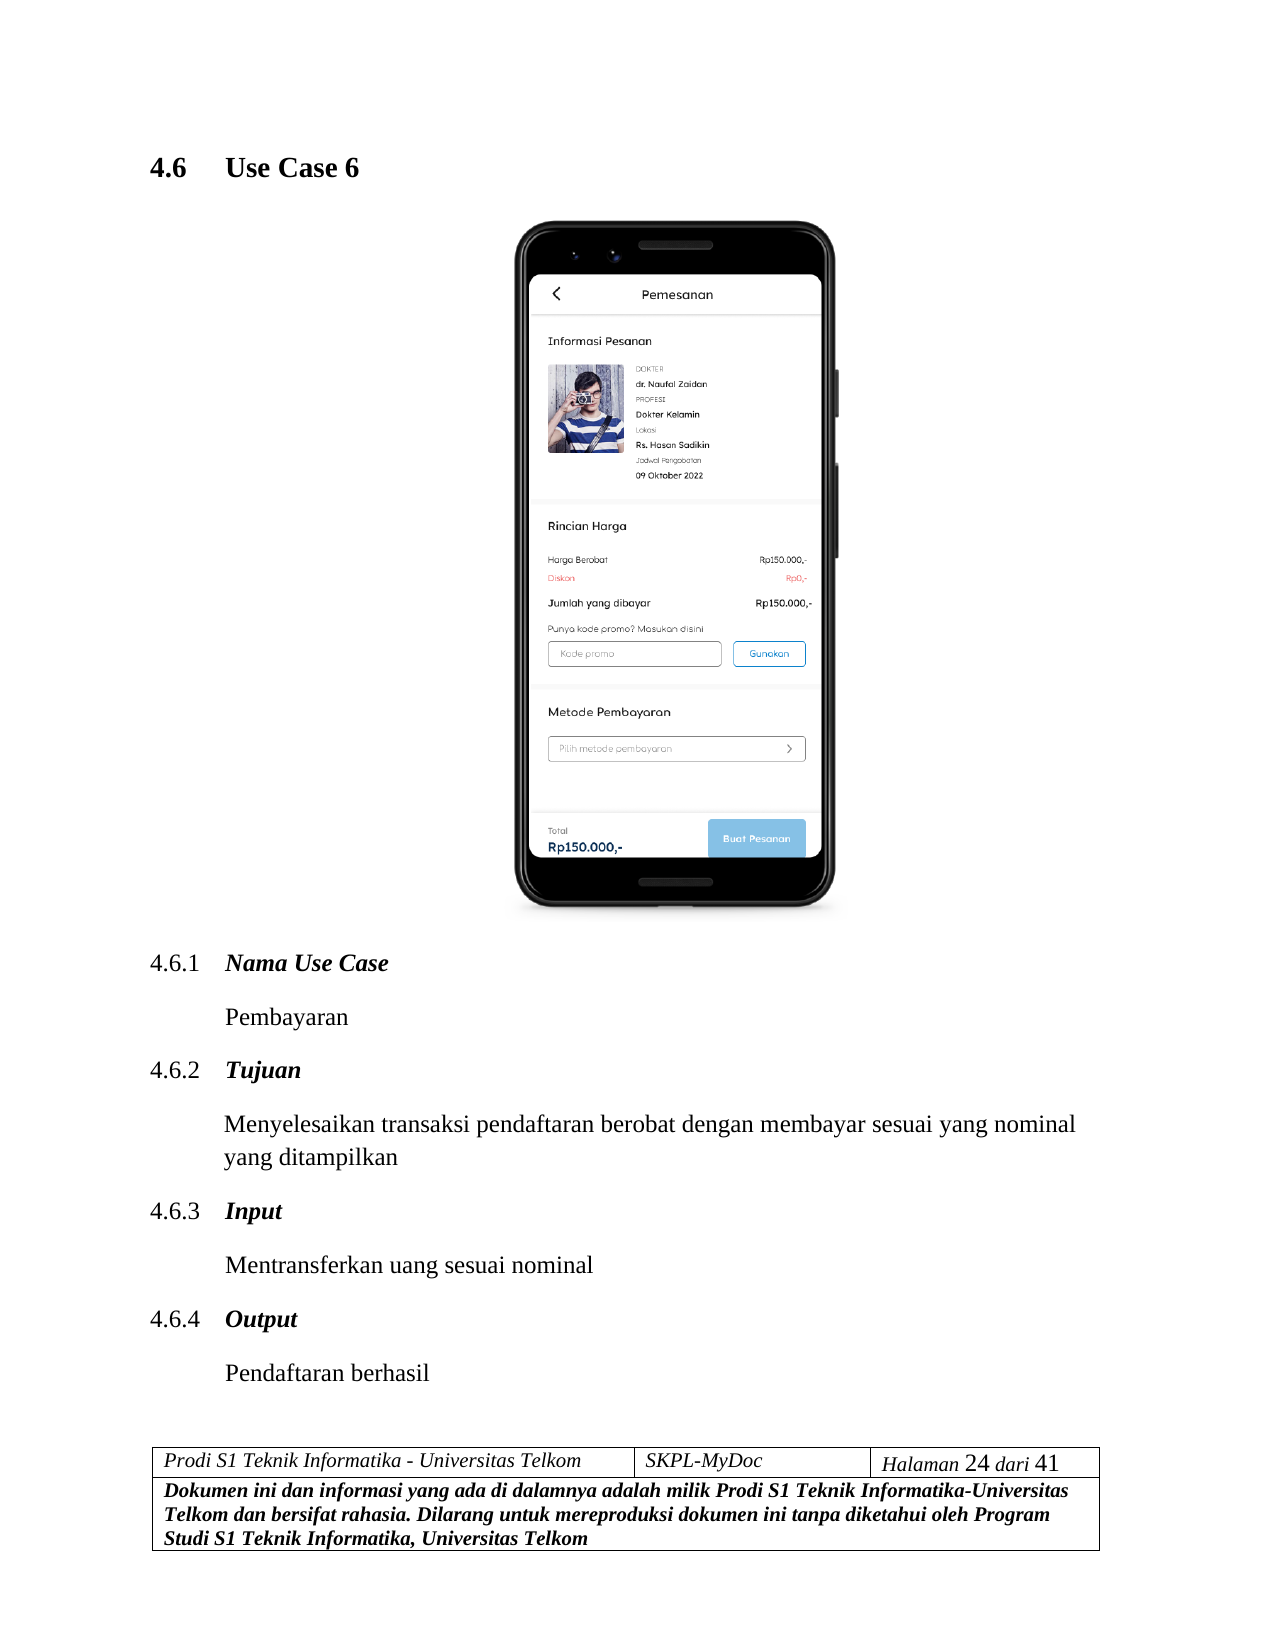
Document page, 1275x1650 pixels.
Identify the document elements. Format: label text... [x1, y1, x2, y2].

picture [502, 209, 848, 922]
text Mentransferkan uang sesuai nominal [150, 1250, 1125, 1279]
text Pembayaran [150, 1002, 1125, 1030]
list Use Case 6 [150, 150, 1125, 183]
list Output [150, 1304, 1125, 1333]
list Input [150, 1196, 1125, 1225]
text Menyelesaikan transaksi pendaftaran berobat dengan membayar sesuai yang nominal yang ditampilkan [224, 1109, 1125, 1171]
list Tujuan [150, 1055, 1125, 1084]
text Pendaftaran berhasil [150, 1358, 1125, 1386]
list Nama Use Case [150, 948, 1125, 976]
